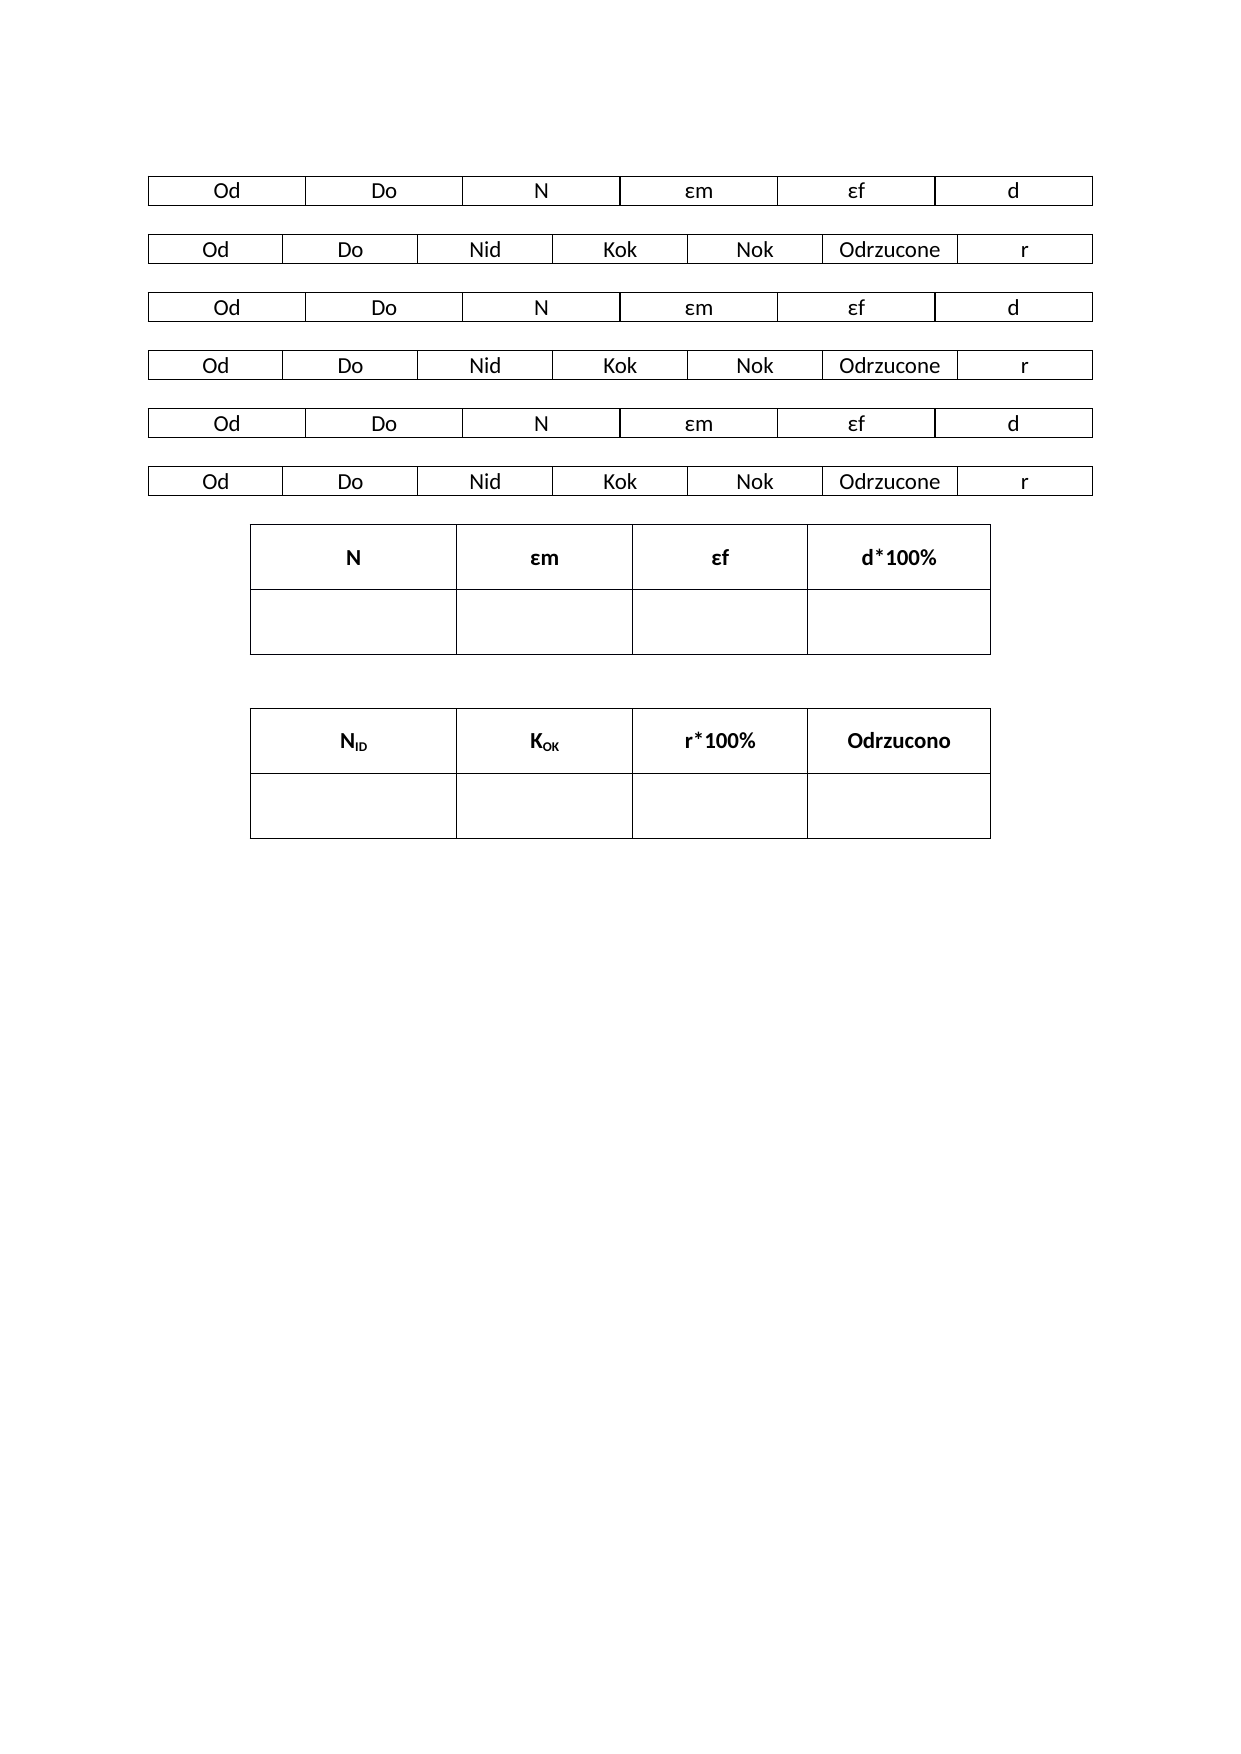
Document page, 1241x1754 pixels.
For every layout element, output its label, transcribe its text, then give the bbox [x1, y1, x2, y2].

table_header r [958, 467, 1092, 495]
table_header Od [149, 351, 282, 379]
table_header NID [251, 709, 456, 773]
table_header N [463, 409, 619, 437]
table_header εf [778, 177, 934, 205]
table_header d*100% [808, 525, 990, 589]
table_header Od [149, 235, 282, 263]
table_header Do [283, 351, 417, 379]
table_header r*100% [633, 709, 807, 773]
table_header Kok [553, 351, 687, 379]
table_header εm [457, 525, 632, 589]
table_header Nid [418, 235, 552, 263]
table_header Do [283, 235, 417, 263]
table_header KOK [457, 709, 632, 773]
table_header Nid [418, 467, 552, 495]
table_cell [633, 774, 807, 838]
table_header N [251, 525, 456, 589]
table_header Odrzucono [808, 709, 990, 773]
table_header Do [306, 177, 462, 205]
table_header εf [778, 409, 934, 437]
table_cell [808, 774, 990, 838]
table_header d [936, 293, 1092, 321]
table_header Nok [688, 467, 822, 495]
table_cell [457, 774, 632, 838]
table_header Od [149, 293, 305, 321]
table_header εm [621, 409, 777, 437]
table_header Nok [688, 351, 822, 379]
table_header r [958, 235, 1092, 263]
table_header Odrzucone [823, 235, 957, 263]
table_header r [958, 351, 1092, 379]
table_header N [463, 177, 619, 205]
table_header Do [283, 467, 417, 495]
table_cell [251, 590, 456, 654]
table_header d [936, 177, 1092, 205]
table_header Nok [688, 235, 822, 263]
table_header Do [306, 409, 462, 437]
table_header Do [306, 293, 462, 321]
table_cell [633, 590, 807, 654]
table_header εm [621, 293, 777, 321]
table_cell [251, 774, 456, 838]
table_header Od [149, 467, 282, 495]
table_header Odrzucone [823, 351, 957, 379]
table_header d [936, 409, 1092, 437]
table_header εf [778, 293, 934, 321]
table_header εm [621, 177, 777, 205]
table_header N [463, 293, 619, 321]
table_header Od [149, 409, 305, 437]
table_header Odrzucone [823, 467, 957, 495]
table_header εf [633, 525, 807, 589]
table_header Kok [553, 235, 687, 263]
table_header Nid [418, 351, 552, 379]
table_header Kok [553, 467, 687, 495]
table_cell [808, 590, 990, 654]
table_header Od [149, 177, 305, 205]
table_cell [457, 590, 632, 654]
